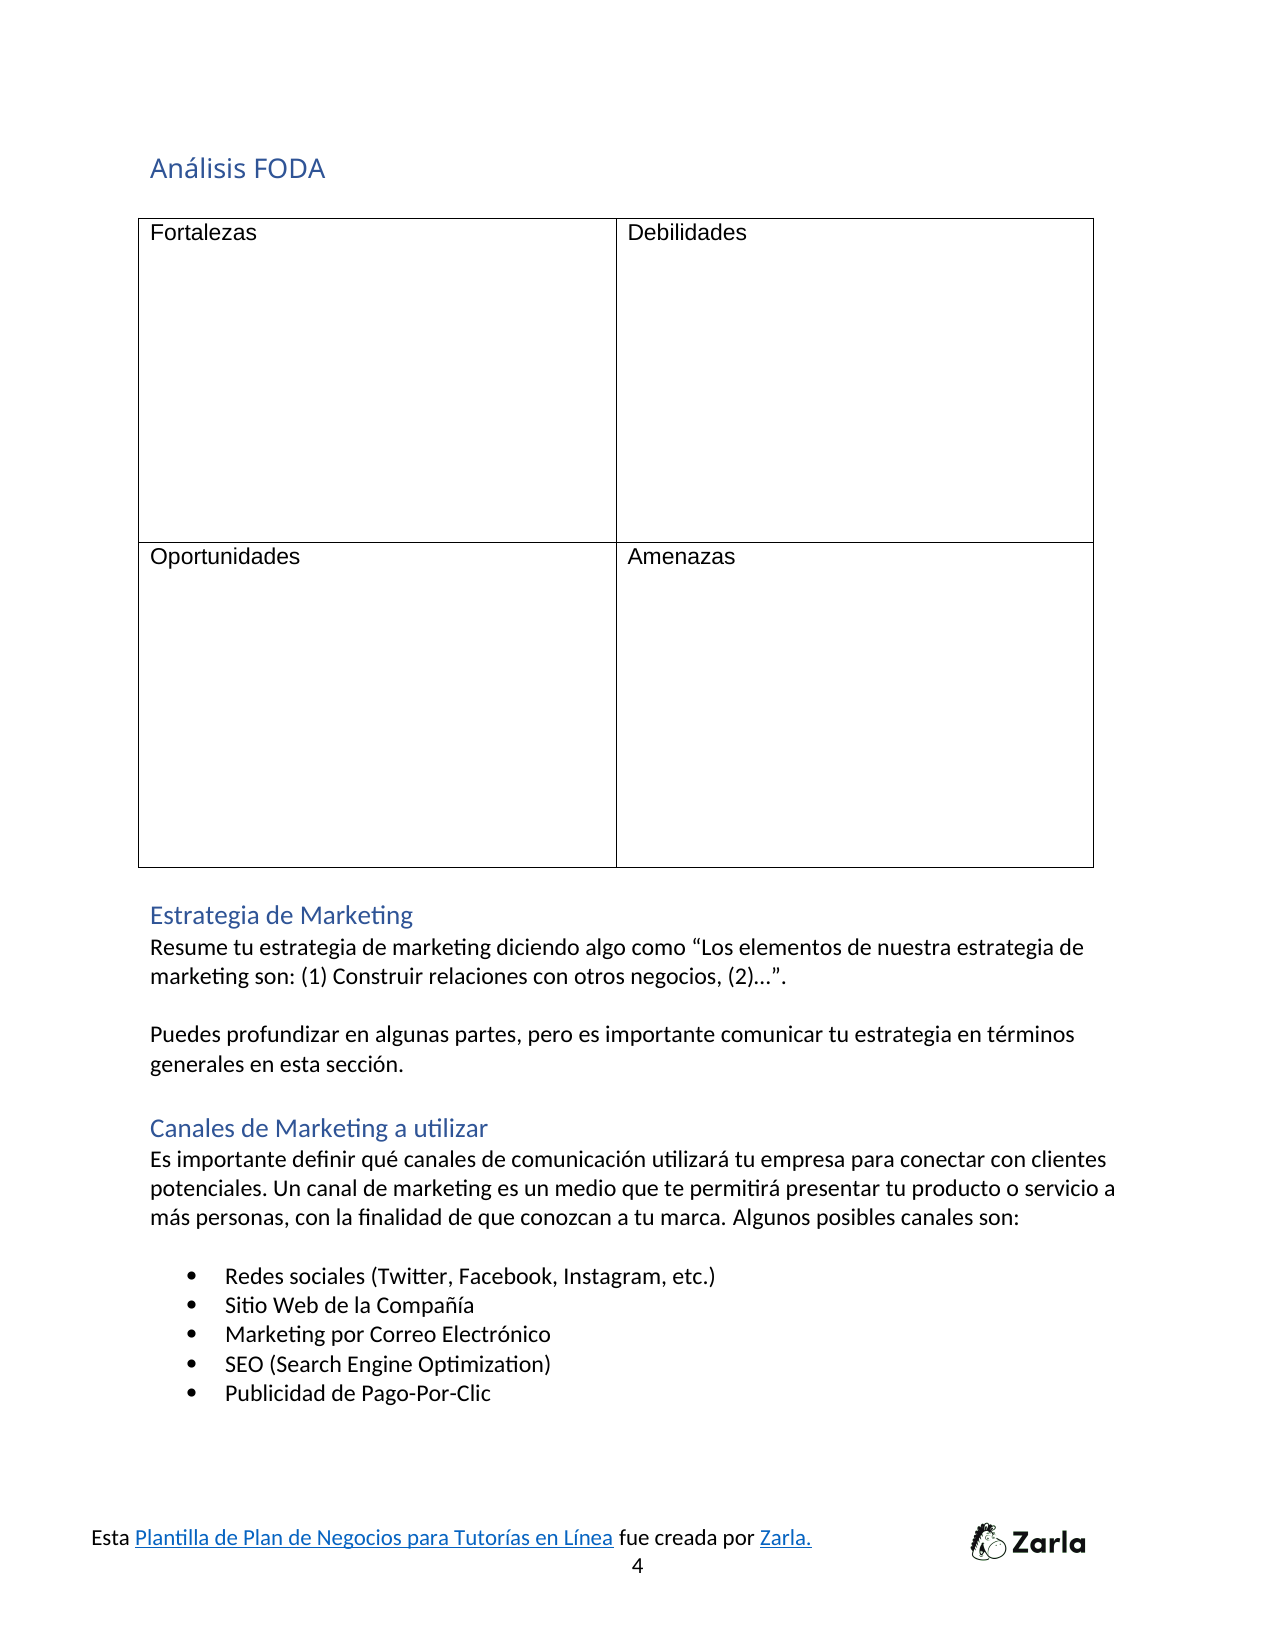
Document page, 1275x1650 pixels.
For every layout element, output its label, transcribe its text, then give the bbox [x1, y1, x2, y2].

text Resume tu estrategia de marketing diciendo algo como “Los elementos de nuestra estrategia de marketing son: (1) Construir relaciones con otros negocios, (2)…”. [150, 932, 1125, 990]
table_header Debilidades [617, 219, 1093, 542]
table_header Fortalezas [139, 219, 616, 542]
text Canales de Marketing a utilizar [150, 1078, 1125, 1144]
list SEO (Search Engine Optimization) [187, 1349, 1125, 1378]
list Marketing por Correo Electrónico [187, 1319, 1125, 1349]
list Publicidad de Pago-Por-Clic [187, 1378, 1125, 1438]
list Redes sociales (Twitter, Facebook, Instagram, etc.) [187, 1261, 1125, 1290]
picture [942, 1498, 1114, 1585]
list Sitio Web de la Compañía [187, 1290, 1125, 1319]
text Es importante definir qué canales de comunicación utilizará tu empresa para conectar con clientes potenciales. Un canal de marketing es un medio que te permitirá presentar tu producto o servicio a más personas, con la finalidad de que conozcan a tu marca. Algunos posibles canales son: [150, 1144, 1125, 1232]
table_cell Oportunidades [139, 543, 616, 867]
text Puedes profundizar en algunas partes, pero es importante comunicar tu estrategia en términos generales en esta sección. [150, 1019, 1125, 1078]
text Estrategia de Marketing [150, 898, 1125, 932]
text Análisis FODA [150, 150, 1125, 187]
table_cell Amenazas [617, 543, 1093, 867]
